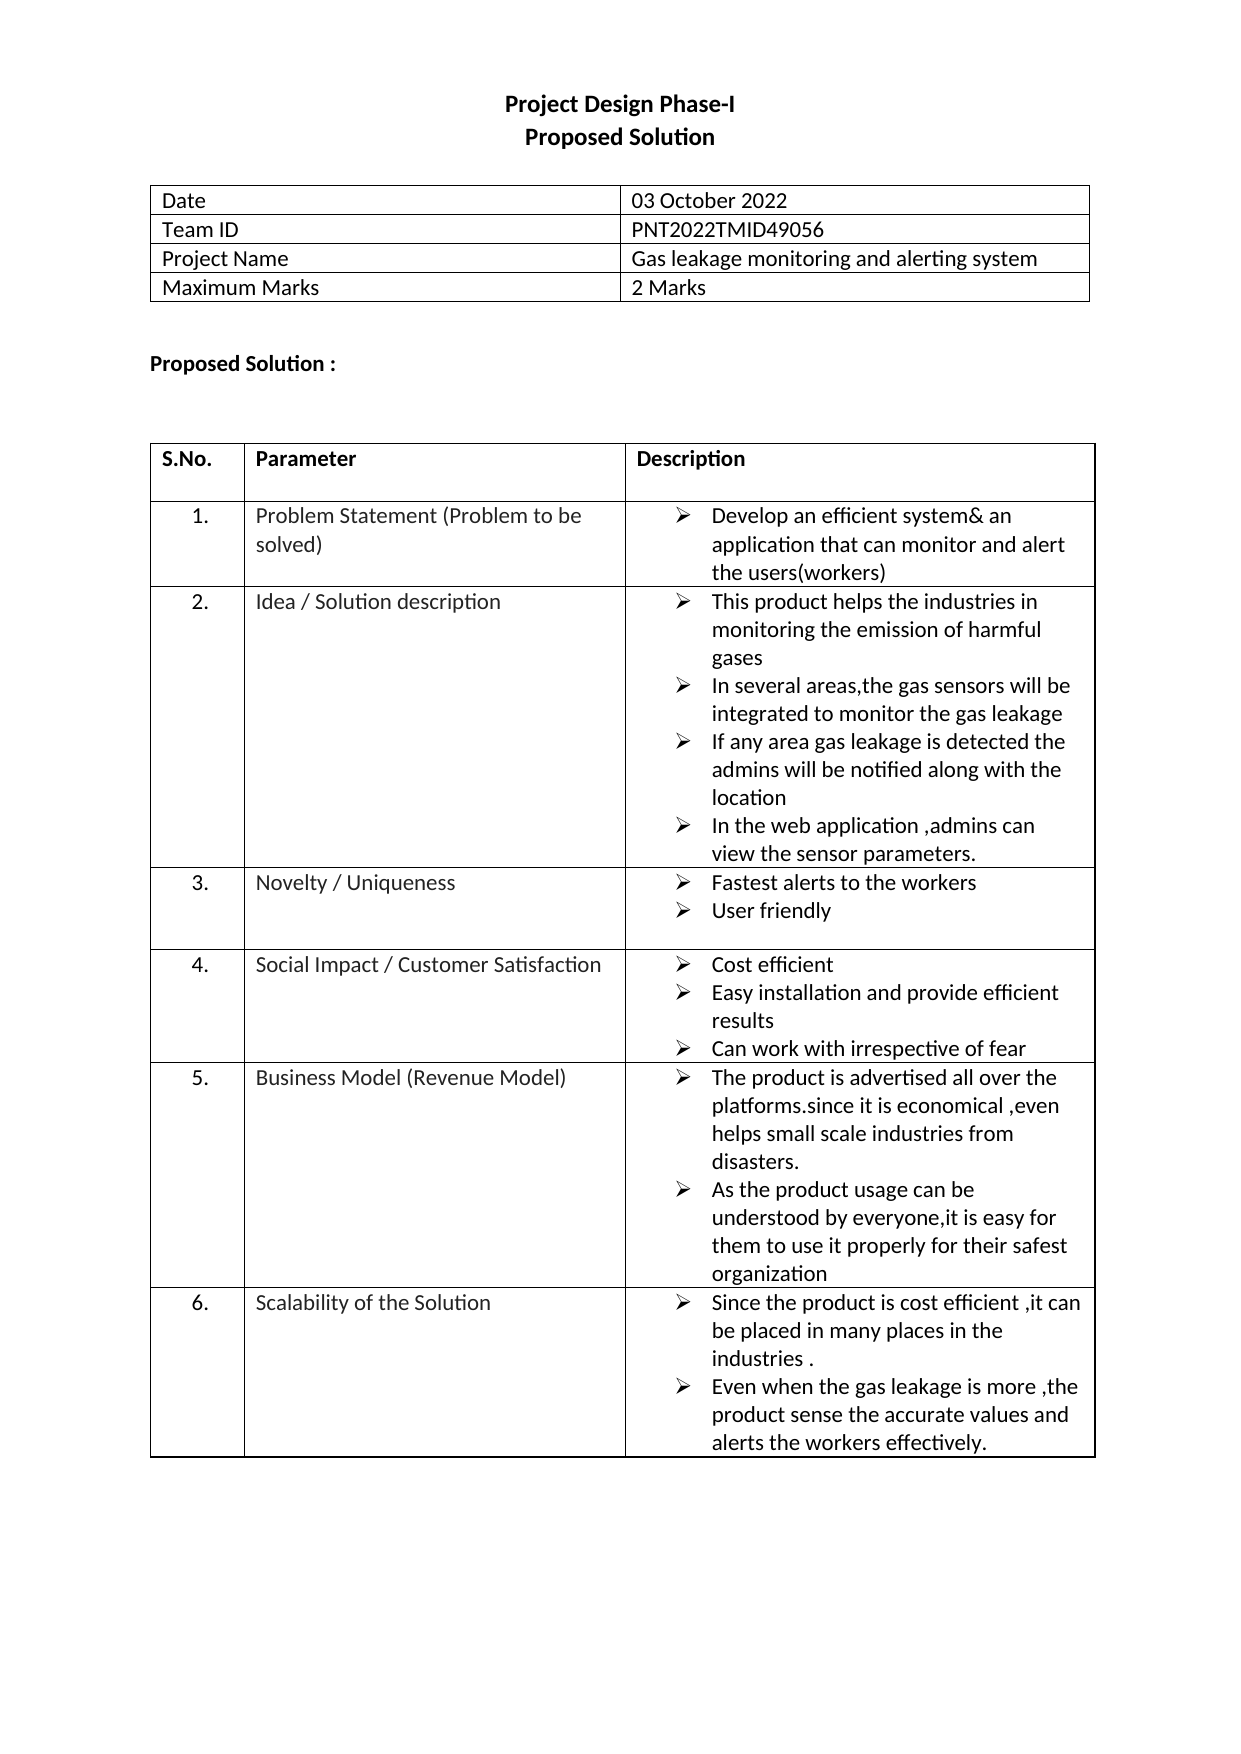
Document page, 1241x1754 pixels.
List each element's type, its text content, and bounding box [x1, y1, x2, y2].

table_header 03 October 2022 [621, 186, 1089, 214]
table_cell [151, 1288, 244, 1456]
text Proposed Solution : [150, 349, 1090, 377]
table_cell This product helps the industries in monitoring the emission of harmful gases In several areas,the gas sensors will be integrated to monitor the gas leakage If any area gas leakage is detected the admins will be notified along with the location In the web application ,admins can view the sensor parameters. [626, 587, 1094, 867]
table_cell [151, 502, 244, 586]
table_cell Problem Statement (Problem to be solved) [245, 502, 625, 586]
table_header Description [626, 444, 1094, 501]
table_cell Since the product is cost efficient ,it can be placed in many places in the industries . Even when the gas leakage is more ,the product sense the accurate values and alerts the workers effectively. [626, 1288, 1094, 1456]
table_cell Gas leakage monitoring and alerting system [621, 244, 1089, 272]
table_cell PNT2022TMID49056 [621, 215, 1089, 243]
table_header S.No. [151, 444, 244, 501]
text Project Design Phase-I [150, 89, 1090, 119]
table_cell [151, 1063, 244, 1287]
table_cell Business Model (Revenue Model) [245, 1063, 625, 1287]
table_cell Develop an efficient system& an application that can monitor and alert the users(workers) [626, 502, 1094, 586]
table_cell [151, 950, 244, 1062]
table_cell [151, 587, 244, 867]
text Proposed Solution [150, 122, 1090, 152]
table_header Date [151, 186, 620, 214]
table_cell Team ID [151, 215, 620, 243]
table_cell Scalability of the Solution [245, 1288, 625, 1456]
table_cell Social Impact / Customer Satisfaction [245, 950, 625, 1062]
table_header Parameter [245, 444, 625, 501]
table_cell [151, 868, 244, 949]
table_cell Cost efficient Easy installation and provide efficient results Can work with irrespective of fear [626, 950, 1094, 1062]
table_cell 2 Marks [621, 273, 1089, 301]
table_cell Fastest alerts to the workers User friendly [626, 868, 1094, 949]
table_cell Novelty / Uniqueness [245, 868, 625, 949]
table_cell Idea / Solution description [245, 587, 625, 867]
table_cell Maximum Marks [151, 273, 620, 301]
table_cell Project Name [151, 244, 620, 272]
table_cell The product is advertised all over the platforms.since it is economical ,even helps small scale industries from disasters. As the product usage can be understood by everyone,it is easy for them to use it properly for their safest organization [626, 1063, 1094, 1287]
